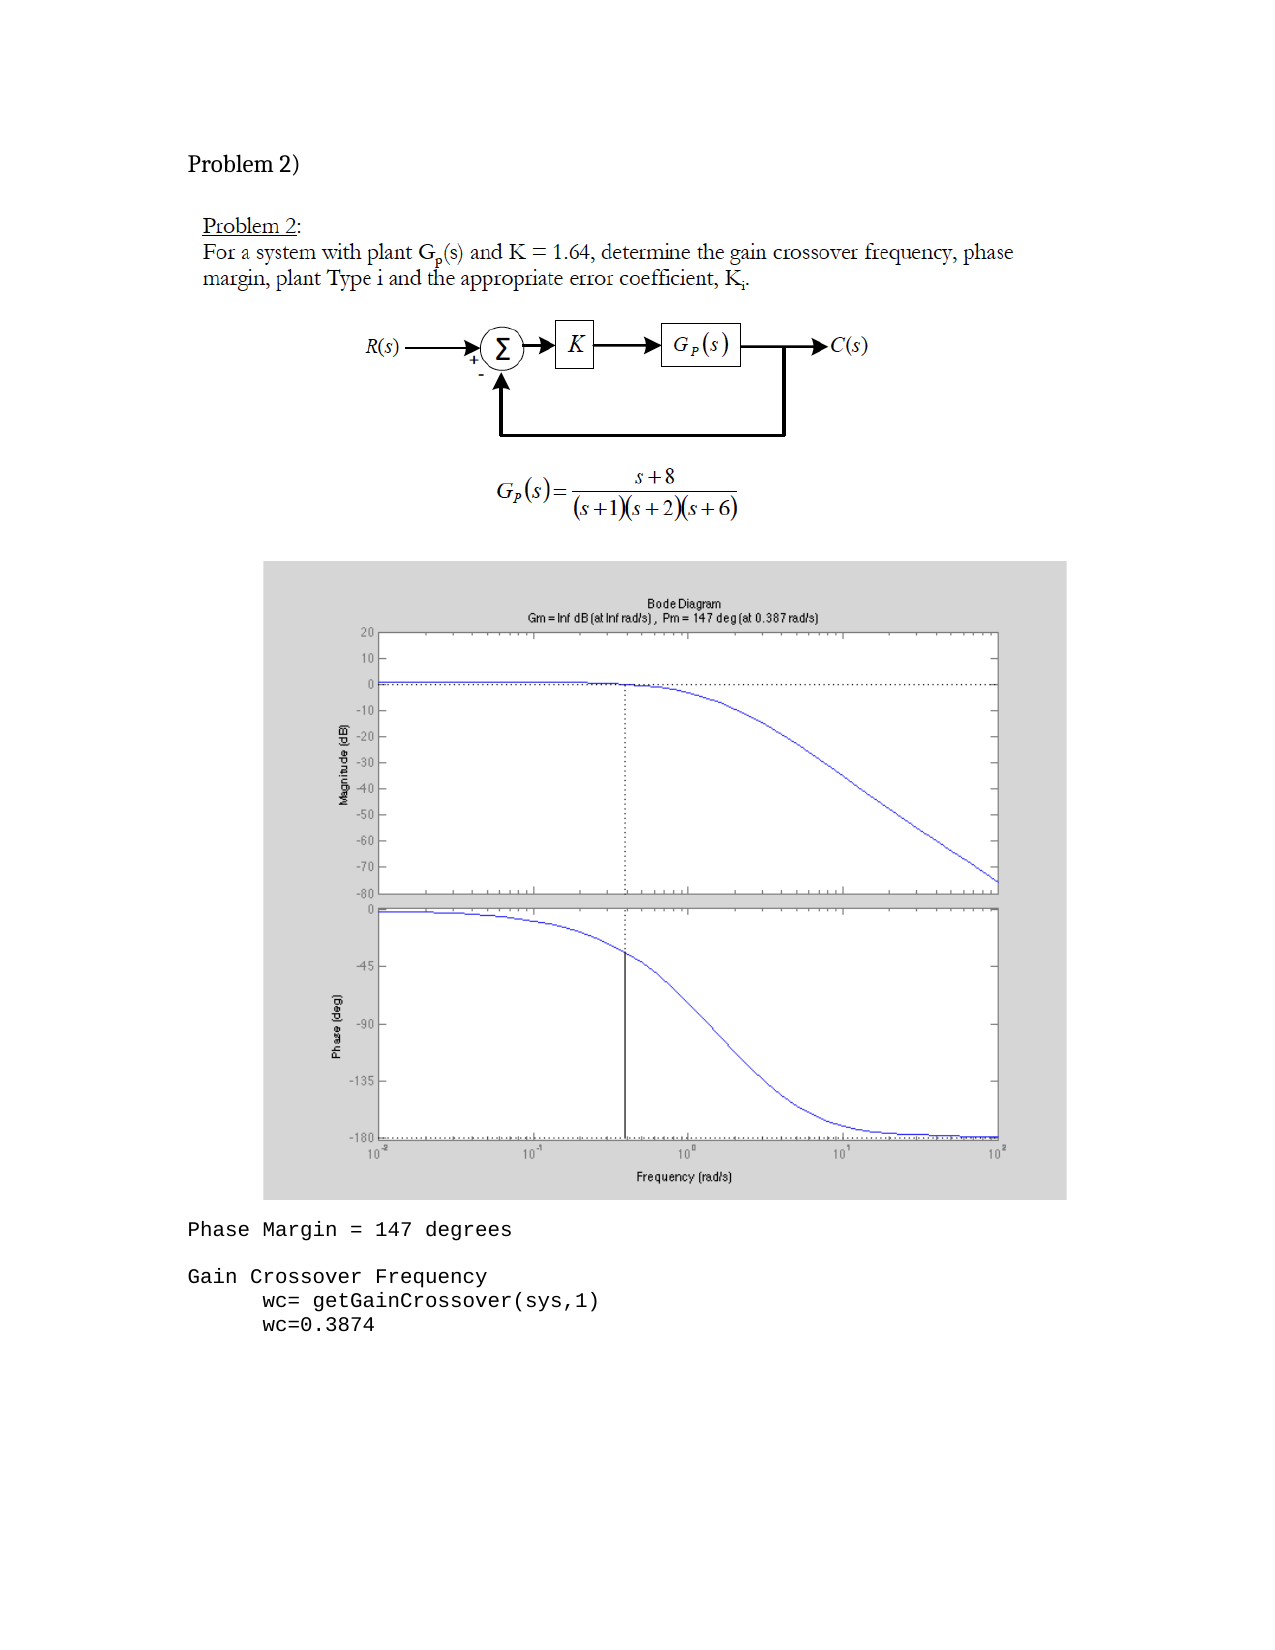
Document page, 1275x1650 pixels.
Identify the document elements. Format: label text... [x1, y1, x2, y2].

text Gain Crossover Frequency [187, 1266, 1087, 1290]
text Problem 2) [187, 150, 1087, 179]
picture [262, 561, 1067, 1199]
picture [187, 207, 1032, 545]
text Phase Margin = 147 degrees [187, 888, 1087, 1243]
text wc=0.3874 [187, 1314, 1087, 1337]
text wc= getGainCrossover(sys,1) [187, 1290, 1087, 1314]
